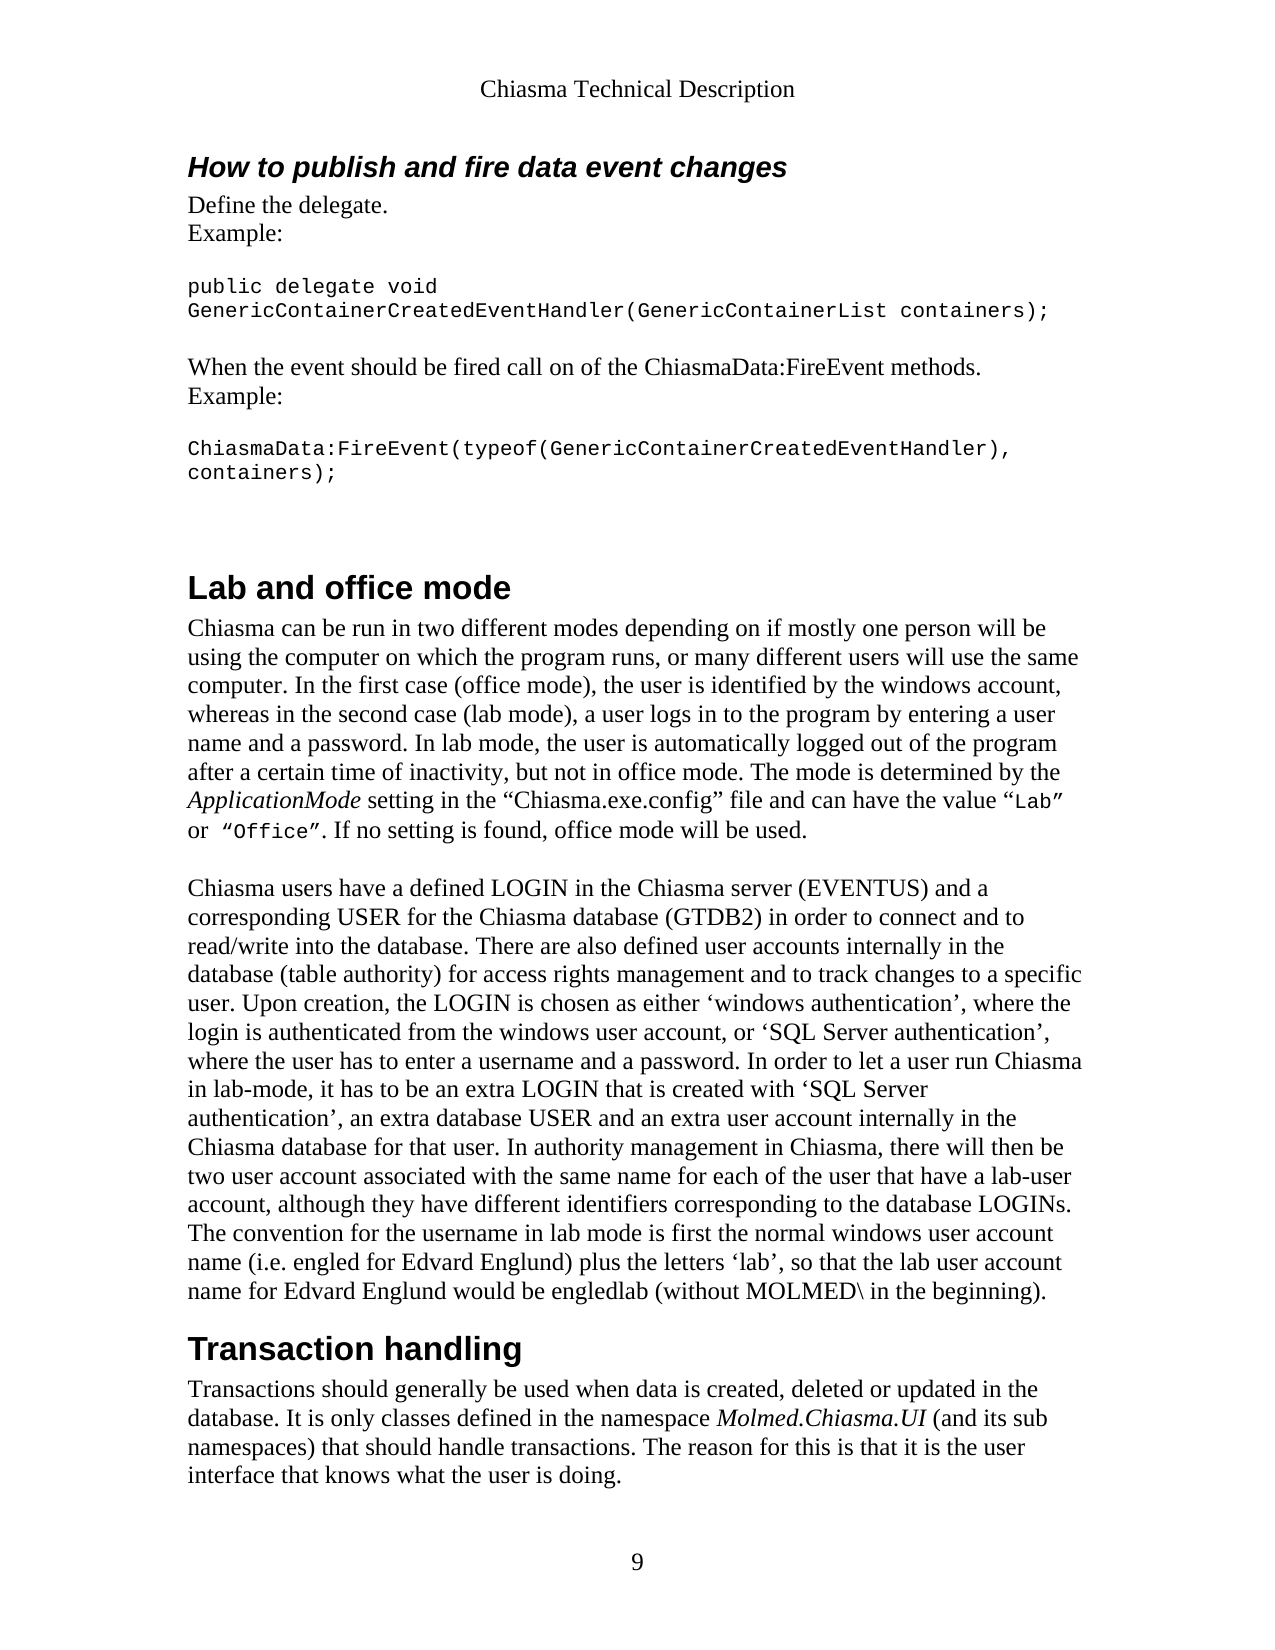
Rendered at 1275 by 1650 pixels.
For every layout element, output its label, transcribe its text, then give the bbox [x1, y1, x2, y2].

text Chiasma users have a defined LOGIN in the Chiasma server (EVENTUS) and a corresponding USER for the Chiasma database (GTDB2) in order to connect and to read/write into the database. There are also defined user accounts internally in the database (table authority) for access rights management and to track changes to a specific user. Upon creation, the LOGIN is chosen as either ‘windows authentication’, where the login is authenticated from the windows user account, or ‘SQL Server authentication’, where the user has to enter a username and a password. In order to let a user run Chiasma in lab-mode, it has to be an extra LOGIN that is created with ‘SQL Server authentication’, an extra database USER and an extra user account internally in the Chiasma database for that user. In authority management in Chiasma, there will then be two user account associated with the same name for each of the user that have a lab-user account, although they have different identifiers corresponding to the database LOGINs. The convention for the username in lab mode is first the normal windows user account name (i.e. engled for Edvard Englund) plus the letters ‘lab’, so that the lab user account name for Edvard Englund would be engledlab (without MOLMED\ in the beginning). [187, 873, 1087, 1304]
text ChiasmaData:FireEvent(typeof(GenericContainerCreatedEventHandler), containers); [187, 438, 1087, 486]
text Chiasma can be run in two different modes depending on if mostly one person will be using the computer on which the program runs, or many different users will use the same computer. In the first case (office mode), the user is identified by the windows account, whereas in the second case (lab mode), a user logs in to the program by entering a user name and a password. In lab mode, the user is automatically logged out of the program after a certain time of inactivity, but not in office mode. The mode is determined by the ApplicationMode setting in the “Chiasma.exe.config” file and can have the value “Lab” or “Office”. If no setting is found, office mode will be used. [187, 613, 1087, 844]
text Example: [187, 381, 1087, 409]
subtitle How to publish and fire data event changes [187, 150, 1087, 183]
text Transactions should generally be used when data is created, deleted or updated in the database. It is only classes defined in the namespace Molmed.Chiasma.UI (and its sub namespaces) that should handle transactions. The reason for this is that it is the user interface that knows what the user is doing. [187, 1374, 1087, 1489]
text public delegate void GenericContainerCreatedEventHandler(GenericContainerList containers); [187, 276, 1087, 323]
text When the event should be fired call on of the ChiasmaData:FireEvent methods. [187, 352, 1087, 381]
subtitle Lab and office mode [187, 568, 1087, 607]
text Example: [187, 218, 1087, 247]
text Define the delegate. [187, 190, 1087, 218]
subtitle Transaction handling [187, 1329, 1087, 1368]
